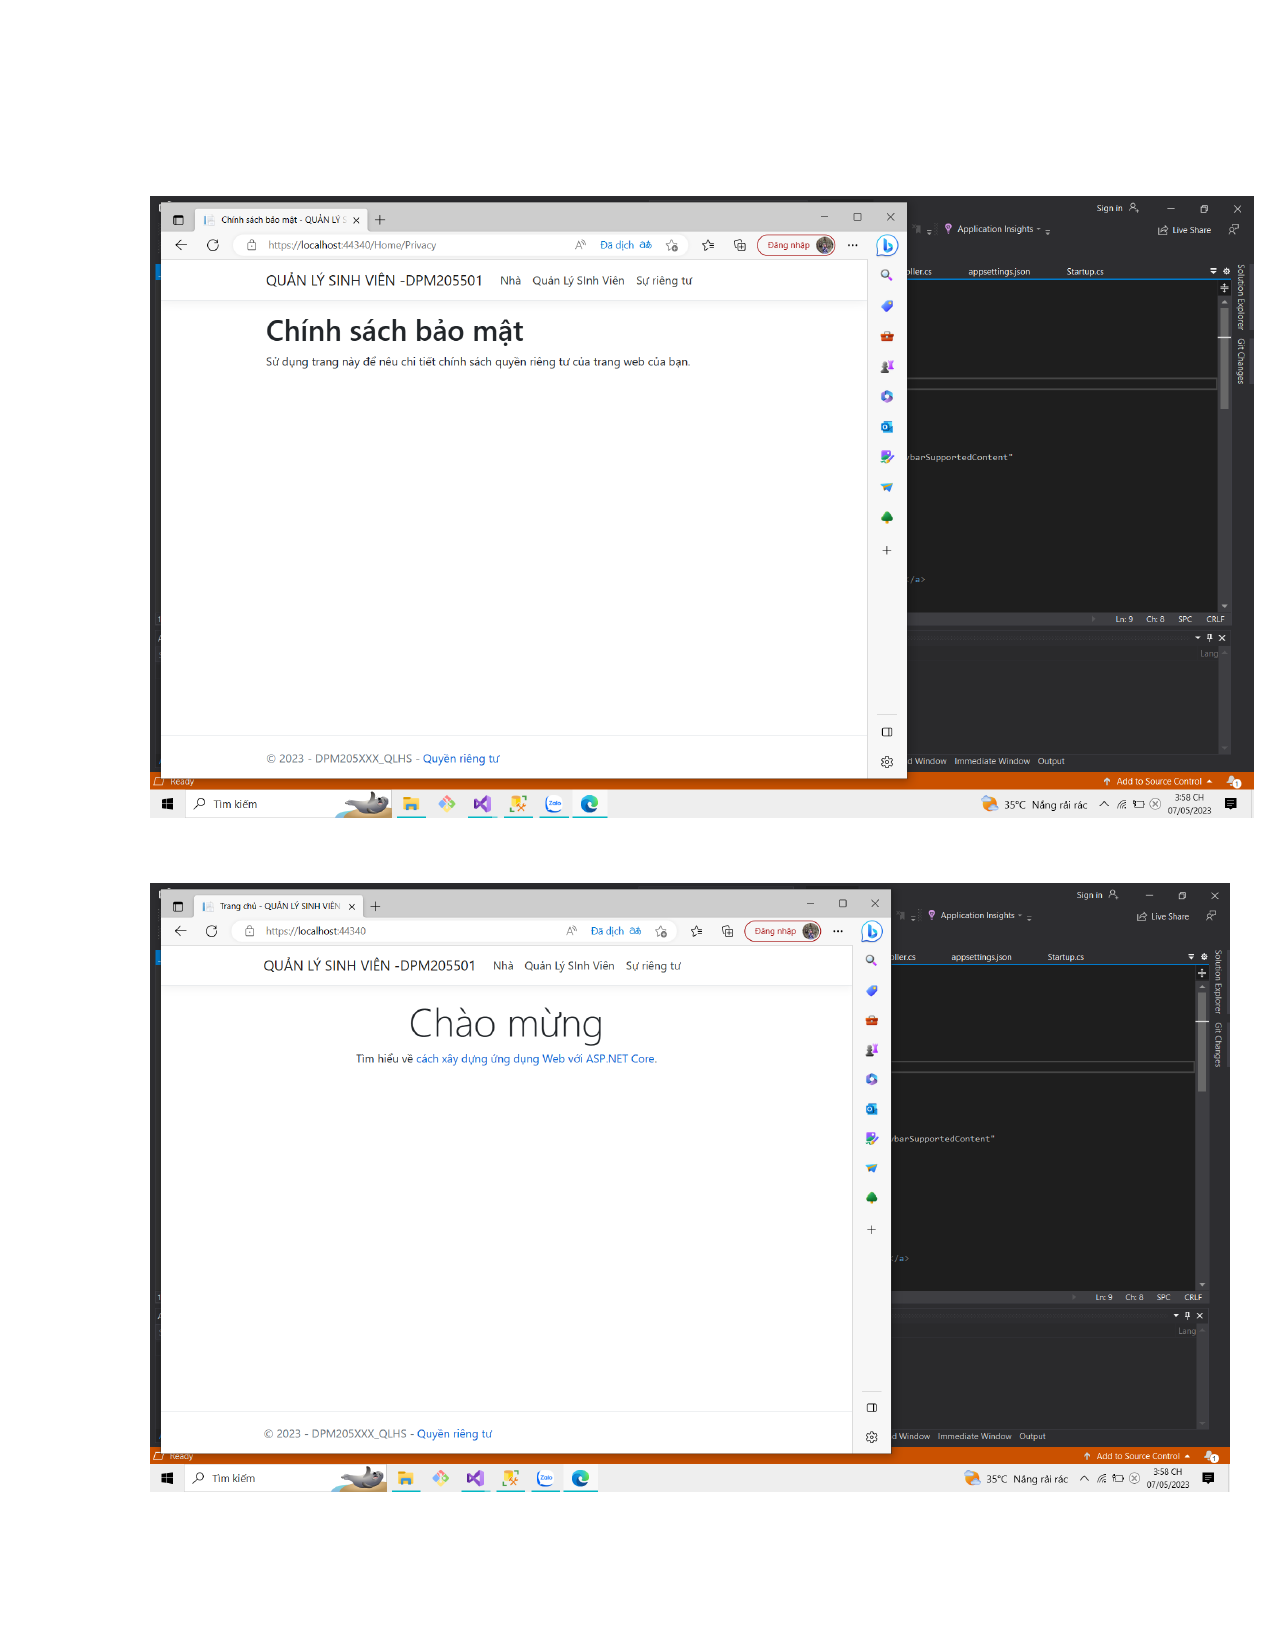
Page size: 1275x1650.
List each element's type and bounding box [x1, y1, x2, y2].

picture [150, 883, 1230, 1492]
picture [150, 196, 1254, 818]
